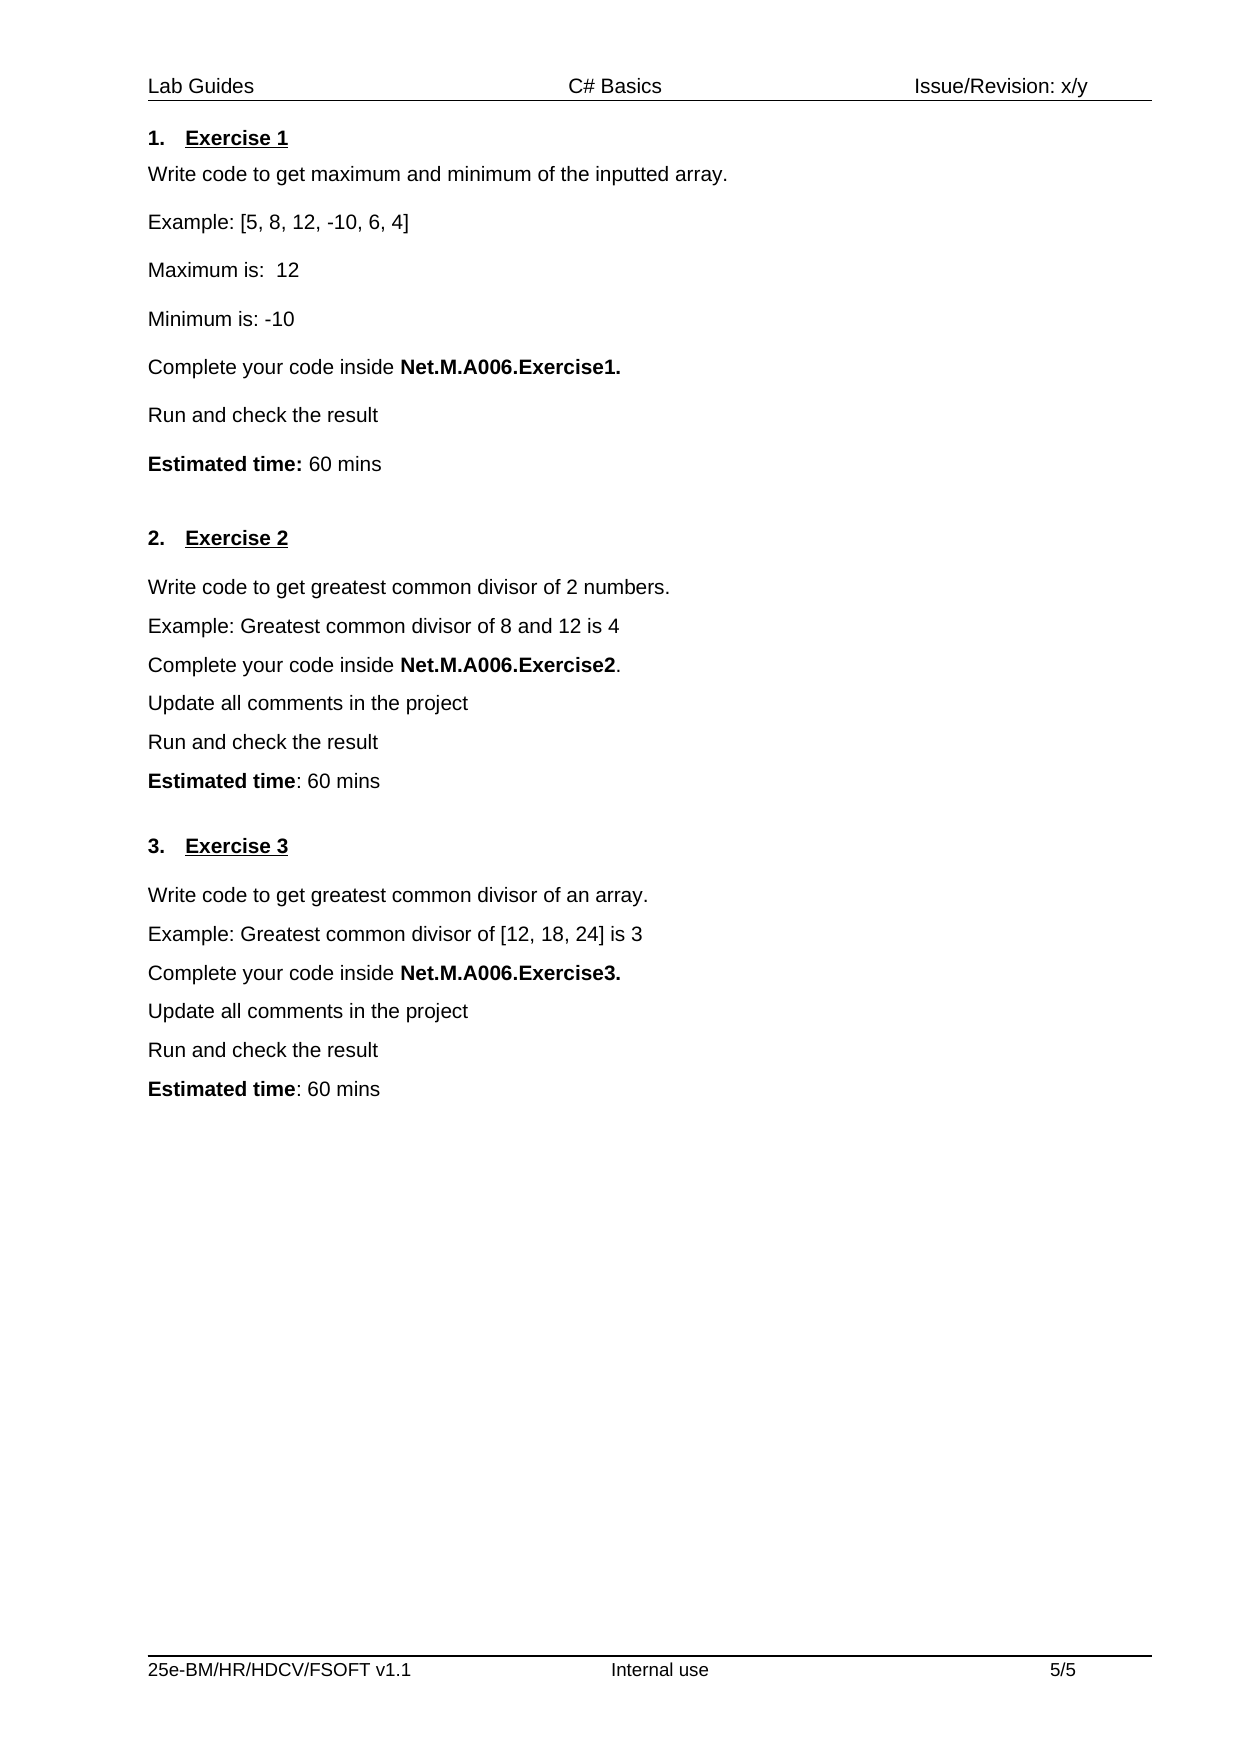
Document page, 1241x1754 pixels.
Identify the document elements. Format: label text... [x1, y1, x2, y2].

list Exercise 1 [148, 126, 1152, 149]
list Exercise 3 [148, 834, 1152, 858]
text Complete your code inside Net.M.A006.Exercise3. [148, 960, 1152, 984]
text Update all comments in the project [148, 999, 1152, 1023]
text Update all comments in the project [148, 691, 1152, 715]
text Run and check the result [148, 730, 1152, 754]
text Write code to get maximum and minimum of the inputted array. [148, 162, 1152, 186]
text Run and check the result [148, 403, 1152, 427]
text Example: Greatest common divisor of [12, 18, 24] is 3 [148, 921, 1152, 945]
list Exercise 2 [148, 526, 1152, 550]
text Complete your code inside Net.M.A006.Exercise2. [148, 652, 1152, 676]
text Estimated time: 60 mins [148, 769, 1152, 793]
text Example: [5, 8, 12, -10, 6, 4] [148, 210, 1152, 234]
text Estimated time: 60 mins [148, 452, 1152, 476]
text Write code to get greatest common divisor of an array. [148, 883, 1152, 907]
text Complete your code inside Net.M.A006.Exercise1. [148, 355, 1152, 379]
text Example: Greatest common divisor of 8 and 12 is 4 [148, 613, 1152, 637]
text Minimum is: -10 [148, 307, 1152, 331]
text Run and check the result [148, 1038, 1152, 1062]
text Write code to get greatest common divisor of 2 numbers. [148, 575, 1152, 599]
text Estimated time: 60 mins [148, 1077, 1152, 1101]
text Maximum is: 12 [148, 258, 1152, 282]
